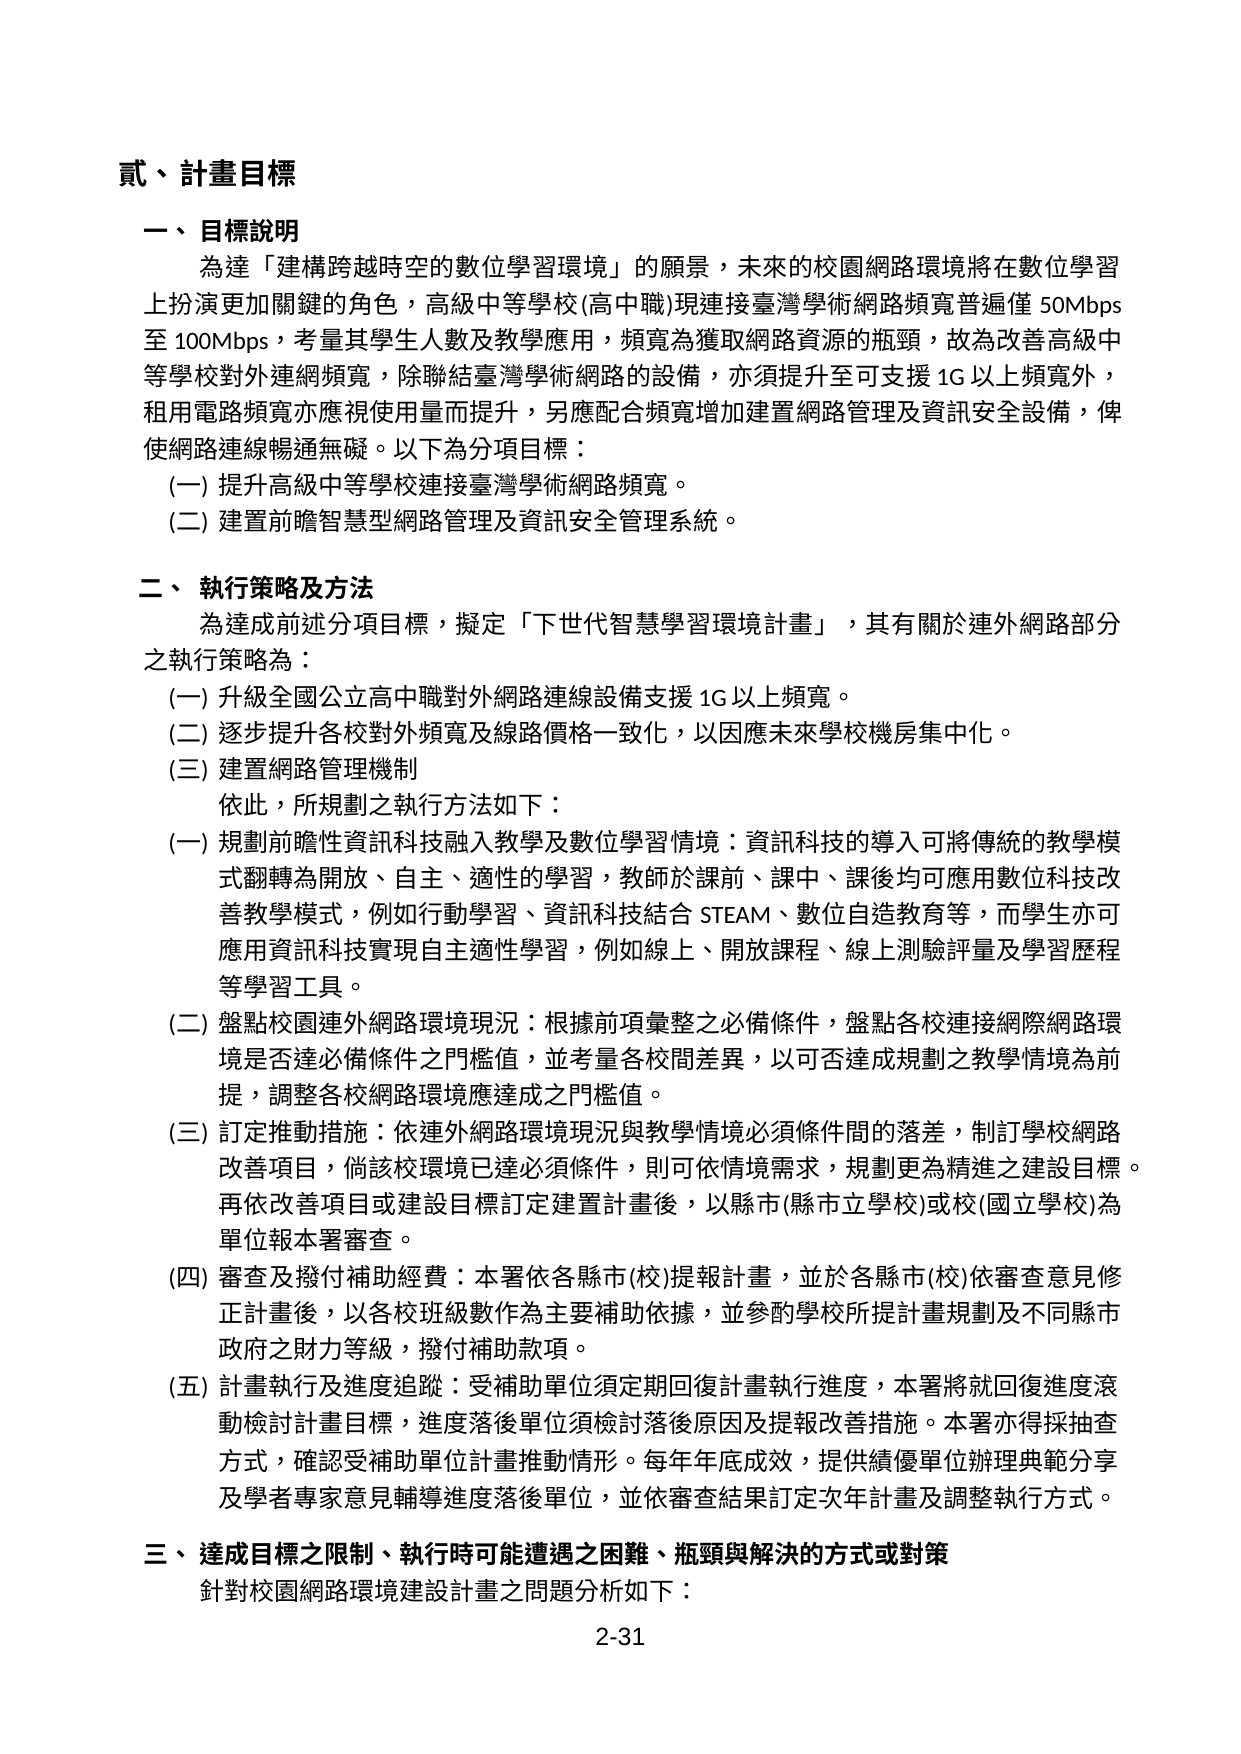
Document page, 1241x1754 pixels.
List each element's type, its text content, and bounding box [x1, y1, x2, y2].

text 貳、 計畫目標 [118, 151, 1122, 193]
text 為達成前述分項目標，擬定「下世代智慧學習環境計畫」，其有關於連外網路部分之執行策略為： [143, 604, 1122, 677]
list 建置網路管理機制 [168, 749, 1122, 786]
list 逐步提升各校對外頻寬及線路價格一致化，以因應未來學校機房集中化。 [168, 713, 1122, 749]
text 一、 目標說明 [143, 212, 1122, 248]
list 建置前瞻智慧型網路管理及資訊安全管理系統。 [168, 502, 1122, 538]
list 依此，所規劃之執行方法如下： [218, 786, 1122, 822]
list 盤點校園連外網路環境現況：根據前項彙整之必備條件，盤點各校連接網際網路環境是否達必備條件之門檻值，並考量各校間差異，以可否達成規劃之教學情境為前提，調整各校網路環境應達成之門檻值。 [168, 1003, 1122, 1112]
text 為達「建構跨越時空的數位學習環境」的願景，未來的校園網路環境將在數位學習上扮演更加關鍵的角色，高級中等學校(高中職)現連接臺灣學術網路頻寬普遍僅50Mbps至100Mbps，考量其學生人數及教學應用，頻寬為獲取網路資源的瓶頸，故為改善高級中等學校對外連網頻寬，除聯結臺灣學術網路的設備，亦須提升至可支援1G以上頻寬外，租用電路頻寬亦應視使用量而提升，另應配合頻寬增加建置網路管理及資訊安全設備，俾使網路連線暢通無礙。以下為分項目標： [143, 248, 1122, 465]
list 計畫執行及進度追蹤：受補助單位須定期回復計畫執行進度，本署將就回復進度滾動檢討計畫目標，進度落後單位須檢討落後原因及提報改善措施。本署亦得採抽查方式，確認受補助單位計畫推動情形。每年年底成效，提供績優單位辦理典範分享及學者專家意見輔導進度落後單位，並依審查結果訂定次年計畫及調整執行方式。 [168, 1366, 1122, 1516]
list 審查及撥付補助經費：本署依各縣市(校)提報計畫，並於各縣市(校)依審查意見修正計畫後，以各校班級數作為主要補助依據，並參酌學校所提計畫規劃及不同縣市政府之財力等級，撥付補助款項。 [168, 1257, 1122, 1366]
list 提升高級中等學校連接臺灣學術網路頻寬。 [168, 465, 1122, 502]
list 升級全國公立高中職對外網路連線設備支援1G以上頻寬。 [168, 677, 1122, 713]
text 三、 達成目標之限制、執行時可能遭遇之困難、瓶頸與解決的方式或對策 [143, 1534, 1122, 1571]
text 針對校園網路環境建設計畫之問題分析如下： [143, 1571, 1122, 1608]
text 二、 執行策略及方法 [139, 568, 1122, 604]
list 訂定推動措施：依連外網路環境現況與教學情境必須條件間的落差，制訂學校網路改善項目，倘該校環境已達必須條件，則可依情境需求，規劃更為精進之建設目標。再依改善項目或建設目標訂定建置計畫後，以縣市(縣市立學校)或校(國立學校)為單位報本署審查。 [168, 1112, 1122, 1257]
list 規劃前瞻性資訊科技融入教學及數位學習情境：資訊科技的導入可將傳統的教學模式翻轉為開放、自主、適性的學習，教師於課前、課中、課後均可應用數位科技改善教學模式，例如行動學習、資訊科技結合STEAM、數位自造教育等，而學生亦可應用資訊科技實現自主適性學習，例如線上、開放課程、線上測驗評量及學習歷程等學習工具。 [168, 822, 1122, 1003]
